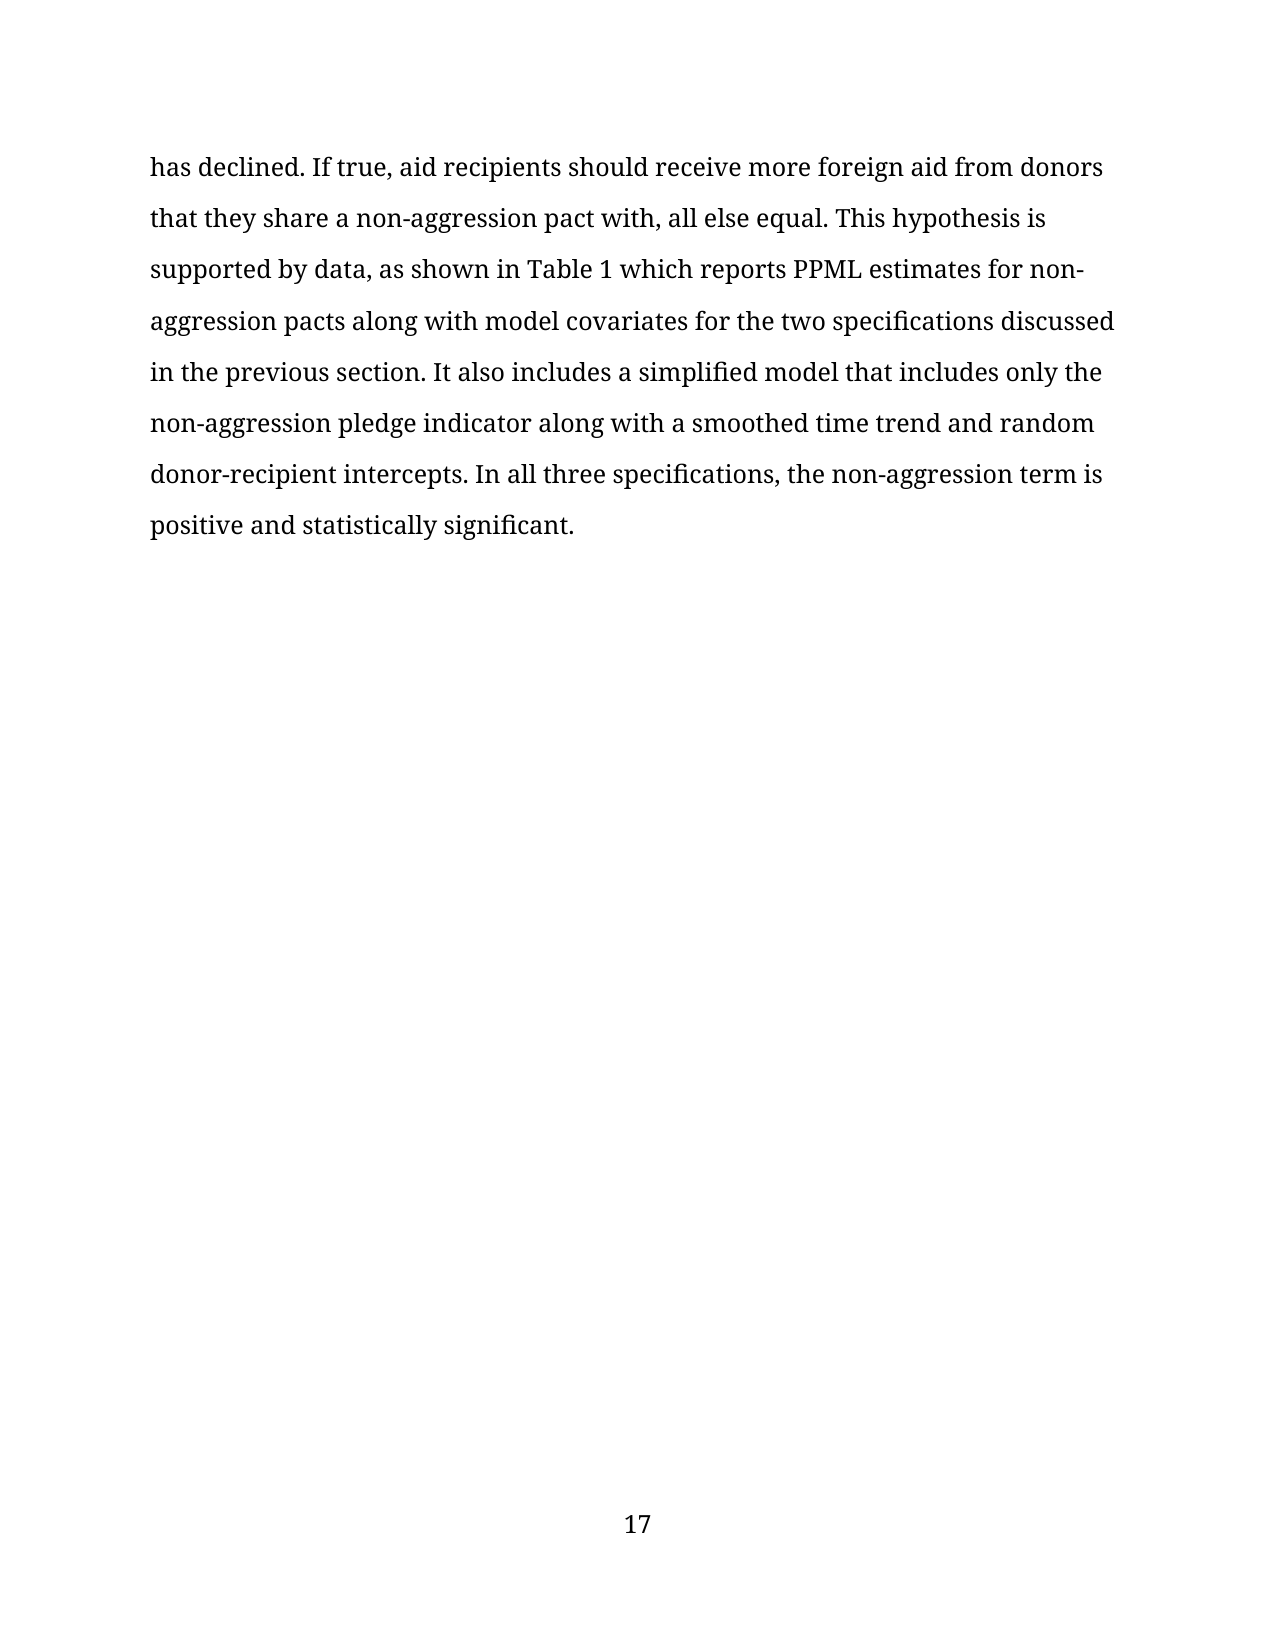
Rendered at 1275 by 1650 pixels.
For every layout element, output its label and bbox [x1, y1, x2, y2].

text [150, 150, 1125, 541]
